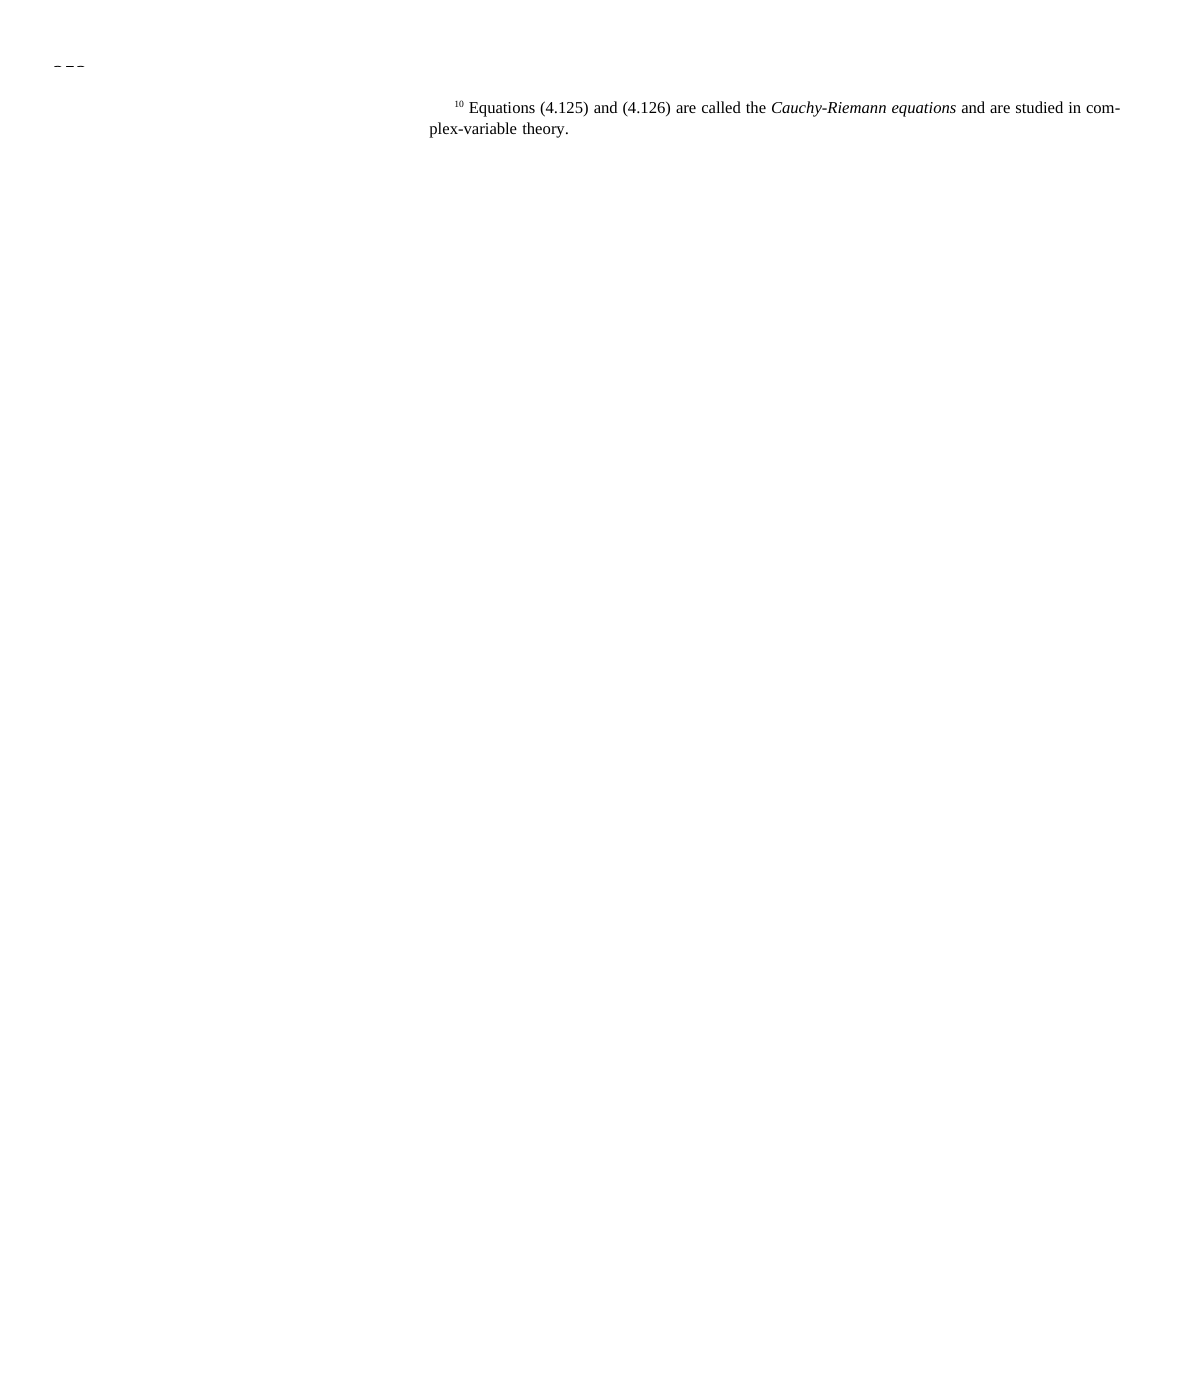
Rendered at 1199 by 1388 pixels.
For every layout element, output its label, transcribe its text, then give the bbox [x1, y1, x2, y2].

text 10 Equations (4.125) and (4.126) are called the Cauchy-Riemann equations and are studied in com- plex-variable theory. [429, 98, 1127, 138]
